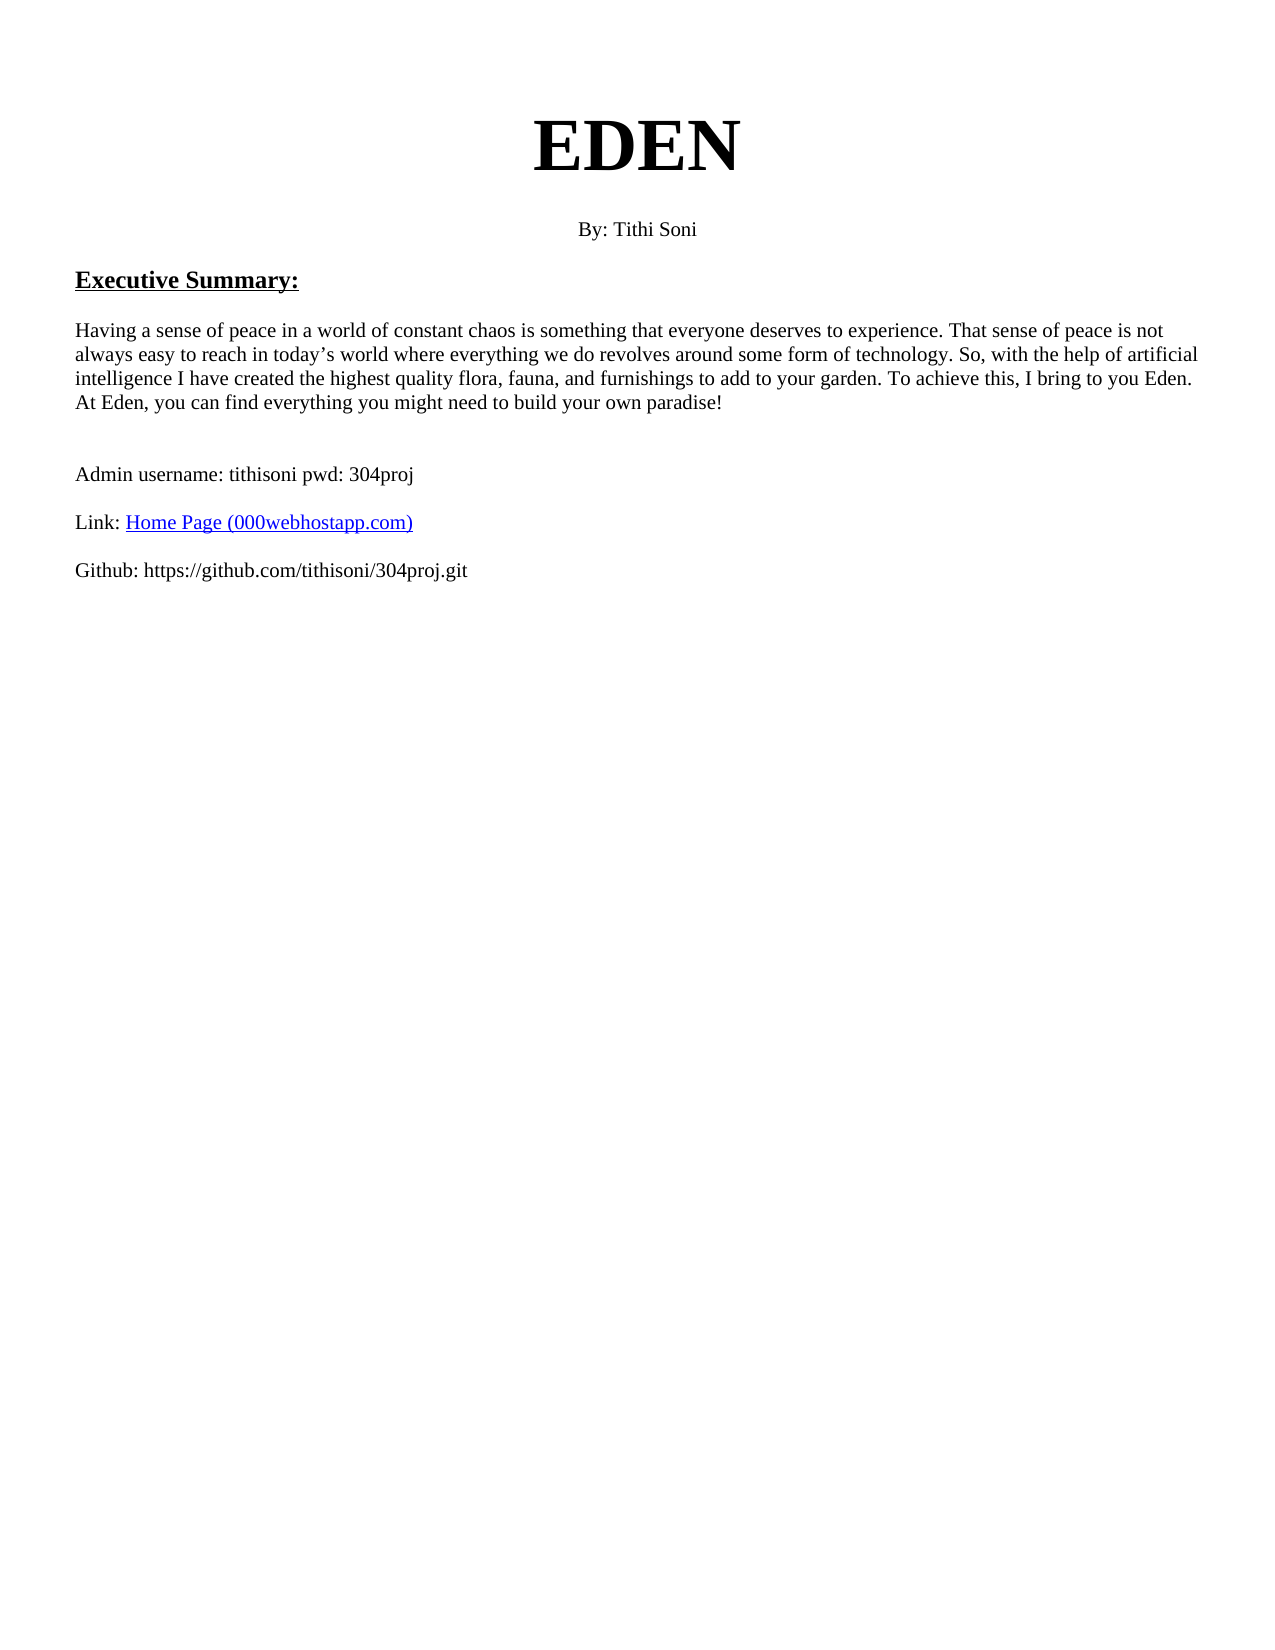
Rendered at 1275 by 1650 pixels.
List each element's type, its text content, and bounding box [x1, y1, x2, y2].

title EDEN [75, 100, 1200, 186]
subtitle Executive Summary: [75, 265, 1200, 293]
text Link: Home Page (000webhostapp.com) [75, 510, 1200, 534]
text Admin username: tithisoni pwd: 304proj [75, 462, 1200, 486]
text Having a sense of peace in a world of constant chaos is something that everyone deserves to experience. That sense of peace is not always easy to reach in today’s world where everything we do revolves around some form of technology. So, with the help of artificial intelligence I have created the highest quality flora, fauna, and furnishings to add to your garden. To achieve this, I bring to you Eden. At Eden, you can find everything you might need to build your own paradise! [75, 317, 1200, 414]
text By: Tithi Soni [75, 217, 1200, 241]
text Github: https://github.com/tithisoni/304proj.git [75, 558, 1200, 582]
